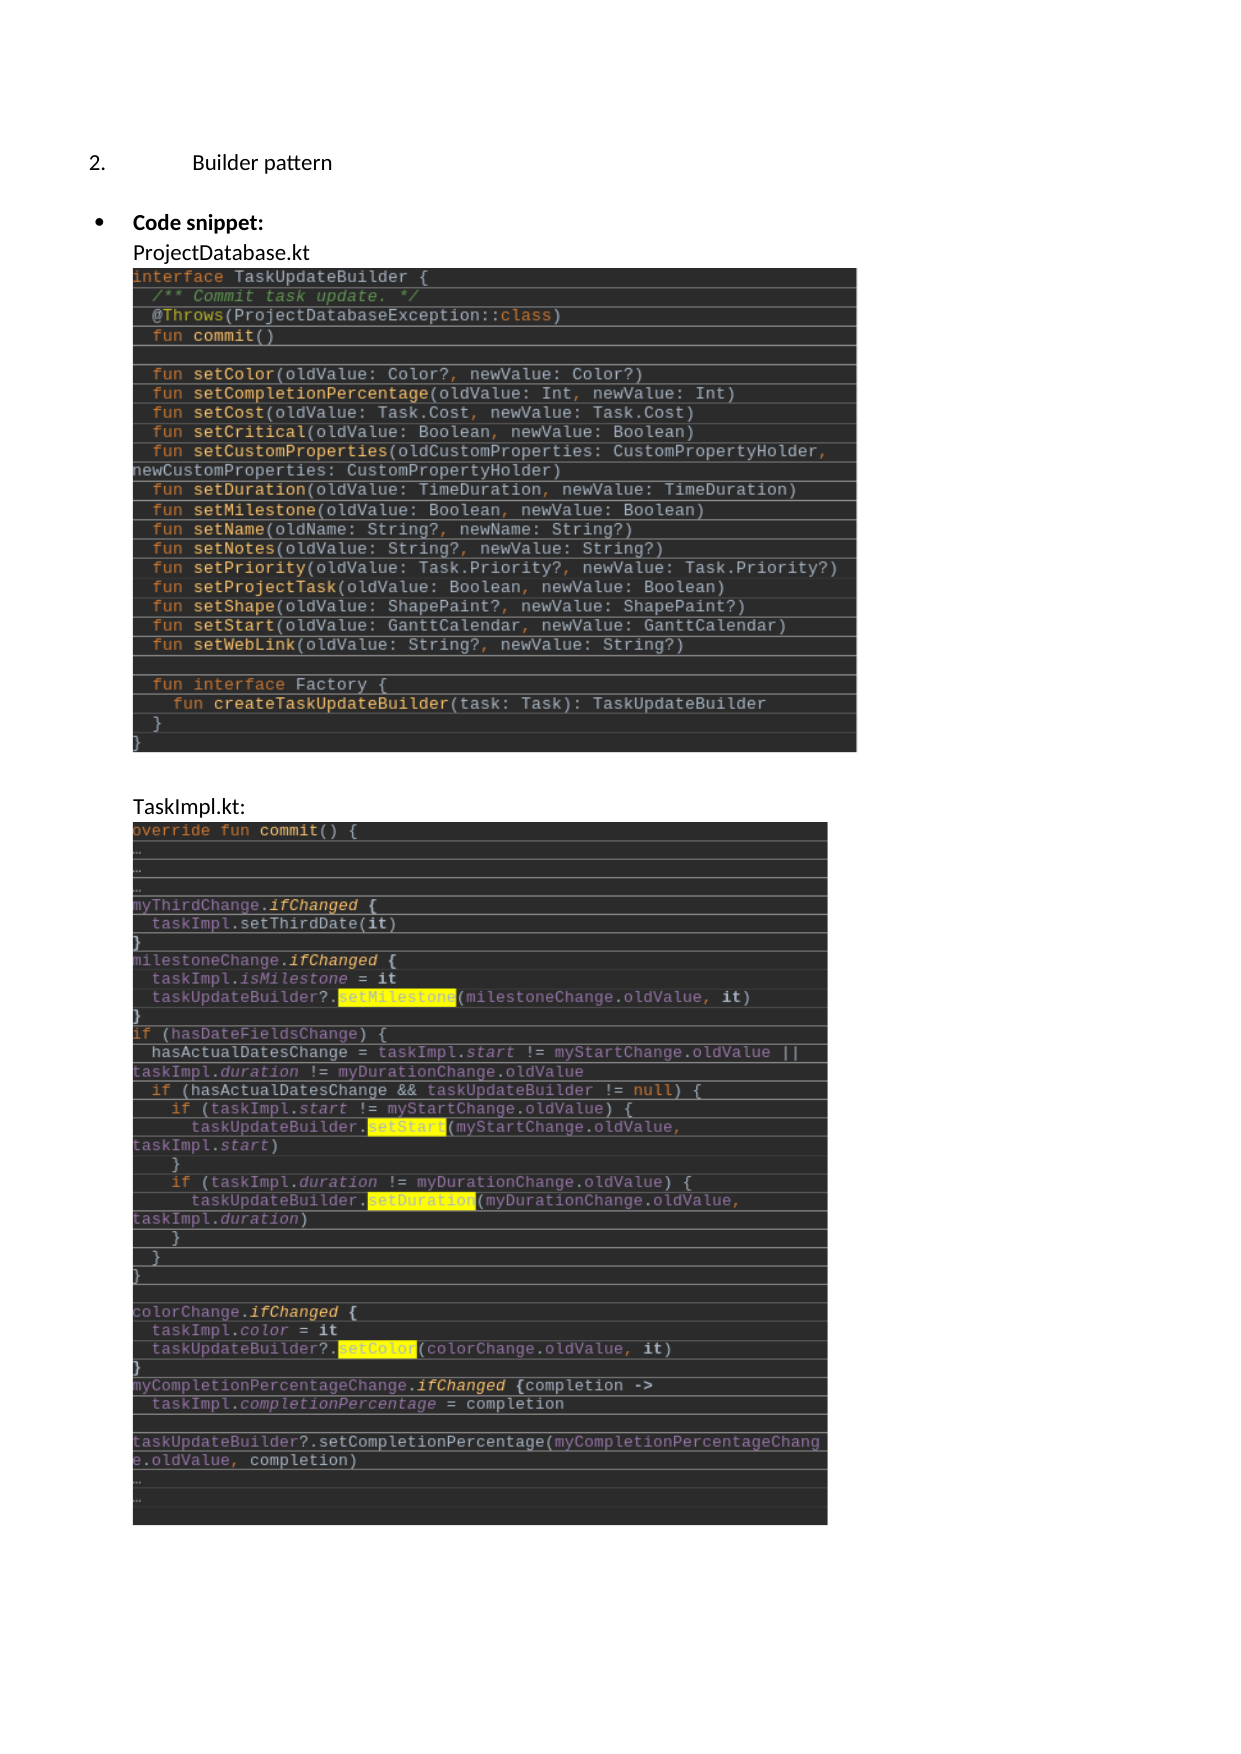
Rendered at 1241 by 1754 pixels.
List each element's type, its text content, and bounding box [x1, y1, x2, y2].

list Code snippet: ProjectDatabase.kt TaskImpl.kt: [95, 208, 1063, 821]
list Builder pattern [88, 148, 1063, 206]
